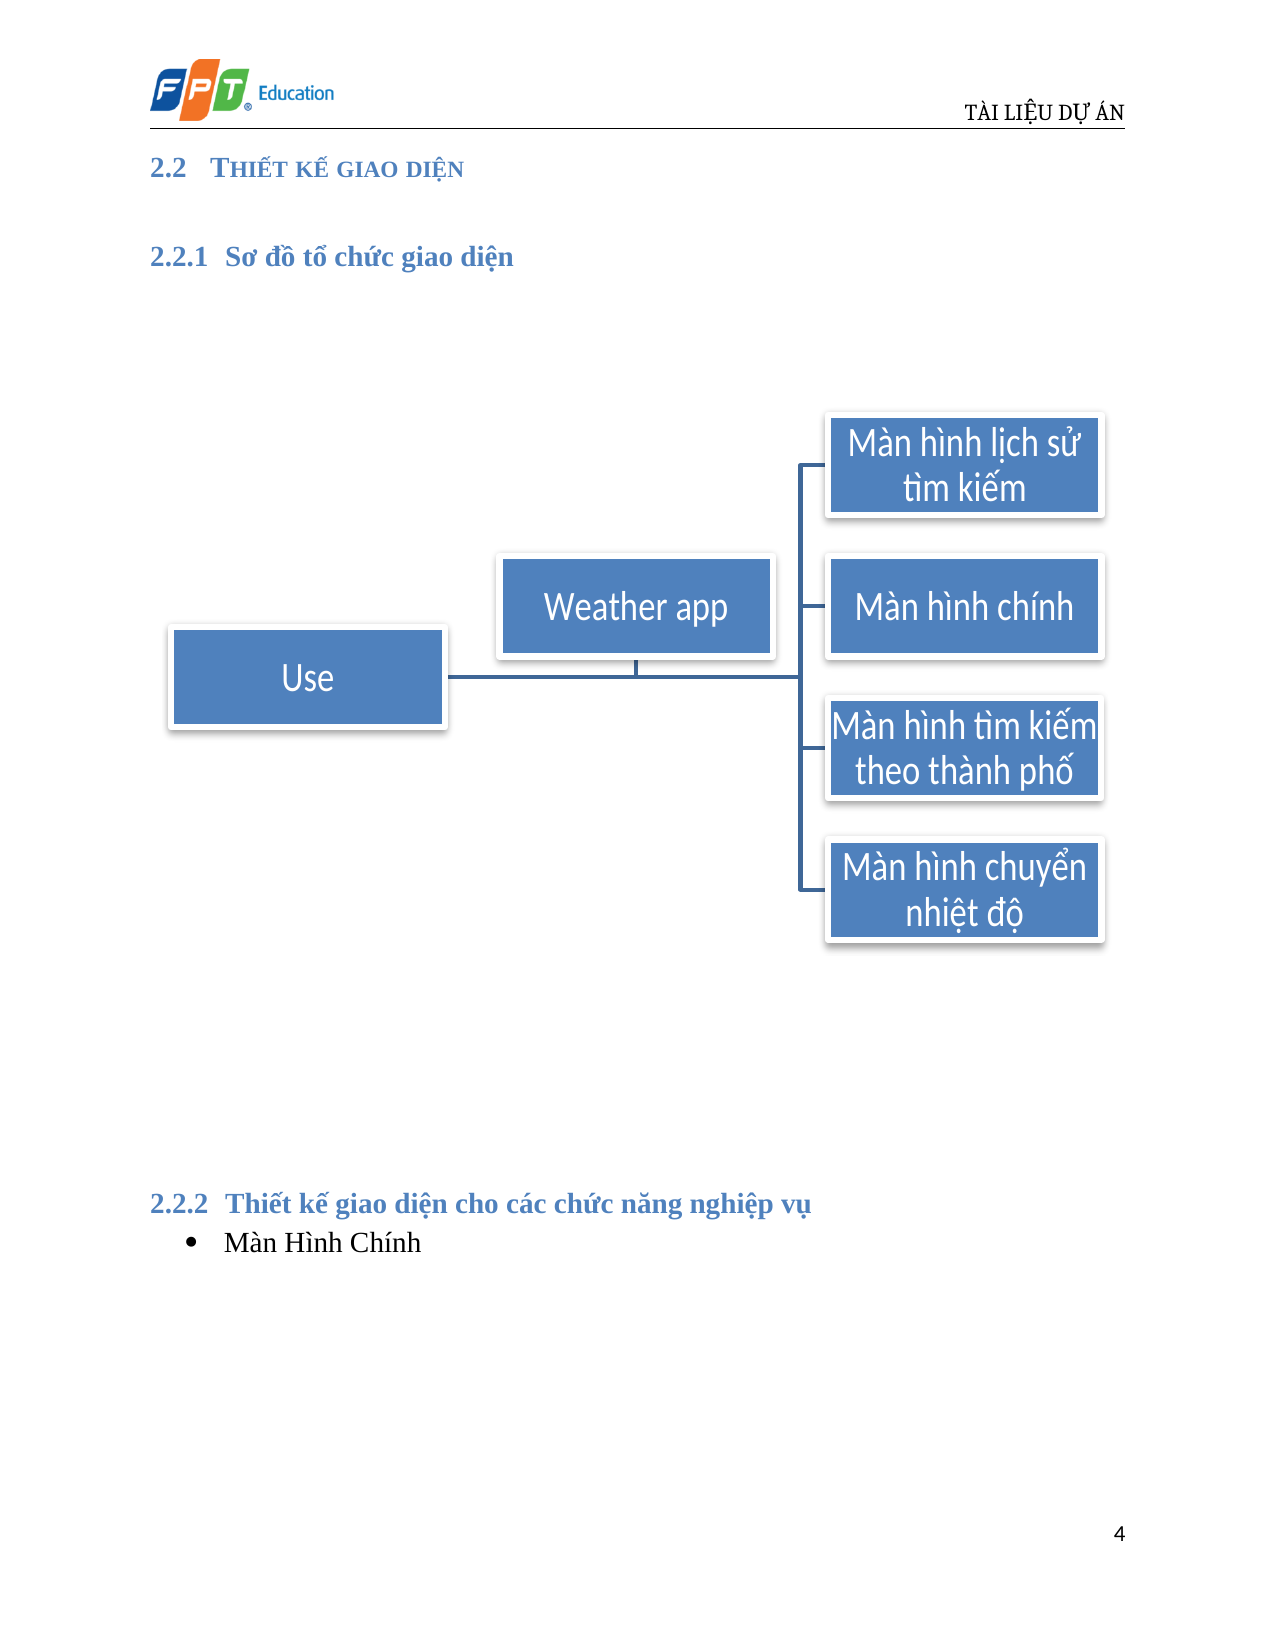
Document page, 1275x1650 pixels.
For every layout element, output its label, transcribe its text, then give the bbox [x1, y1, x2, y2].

picture [150, 59, 336, 121]
list Màn Hình Chính [186, 1225, 1125, 1258]
subtitle Thiết kế giao diện cho các chức năng nghiệp vụ [150, 1186, 1125, 1220]
subtitle Thiết kế giao diện [150, 150, 1125, 183]
subtitle Sơ đồ tổ chức giao diện [150, 239, 1125, 273]
